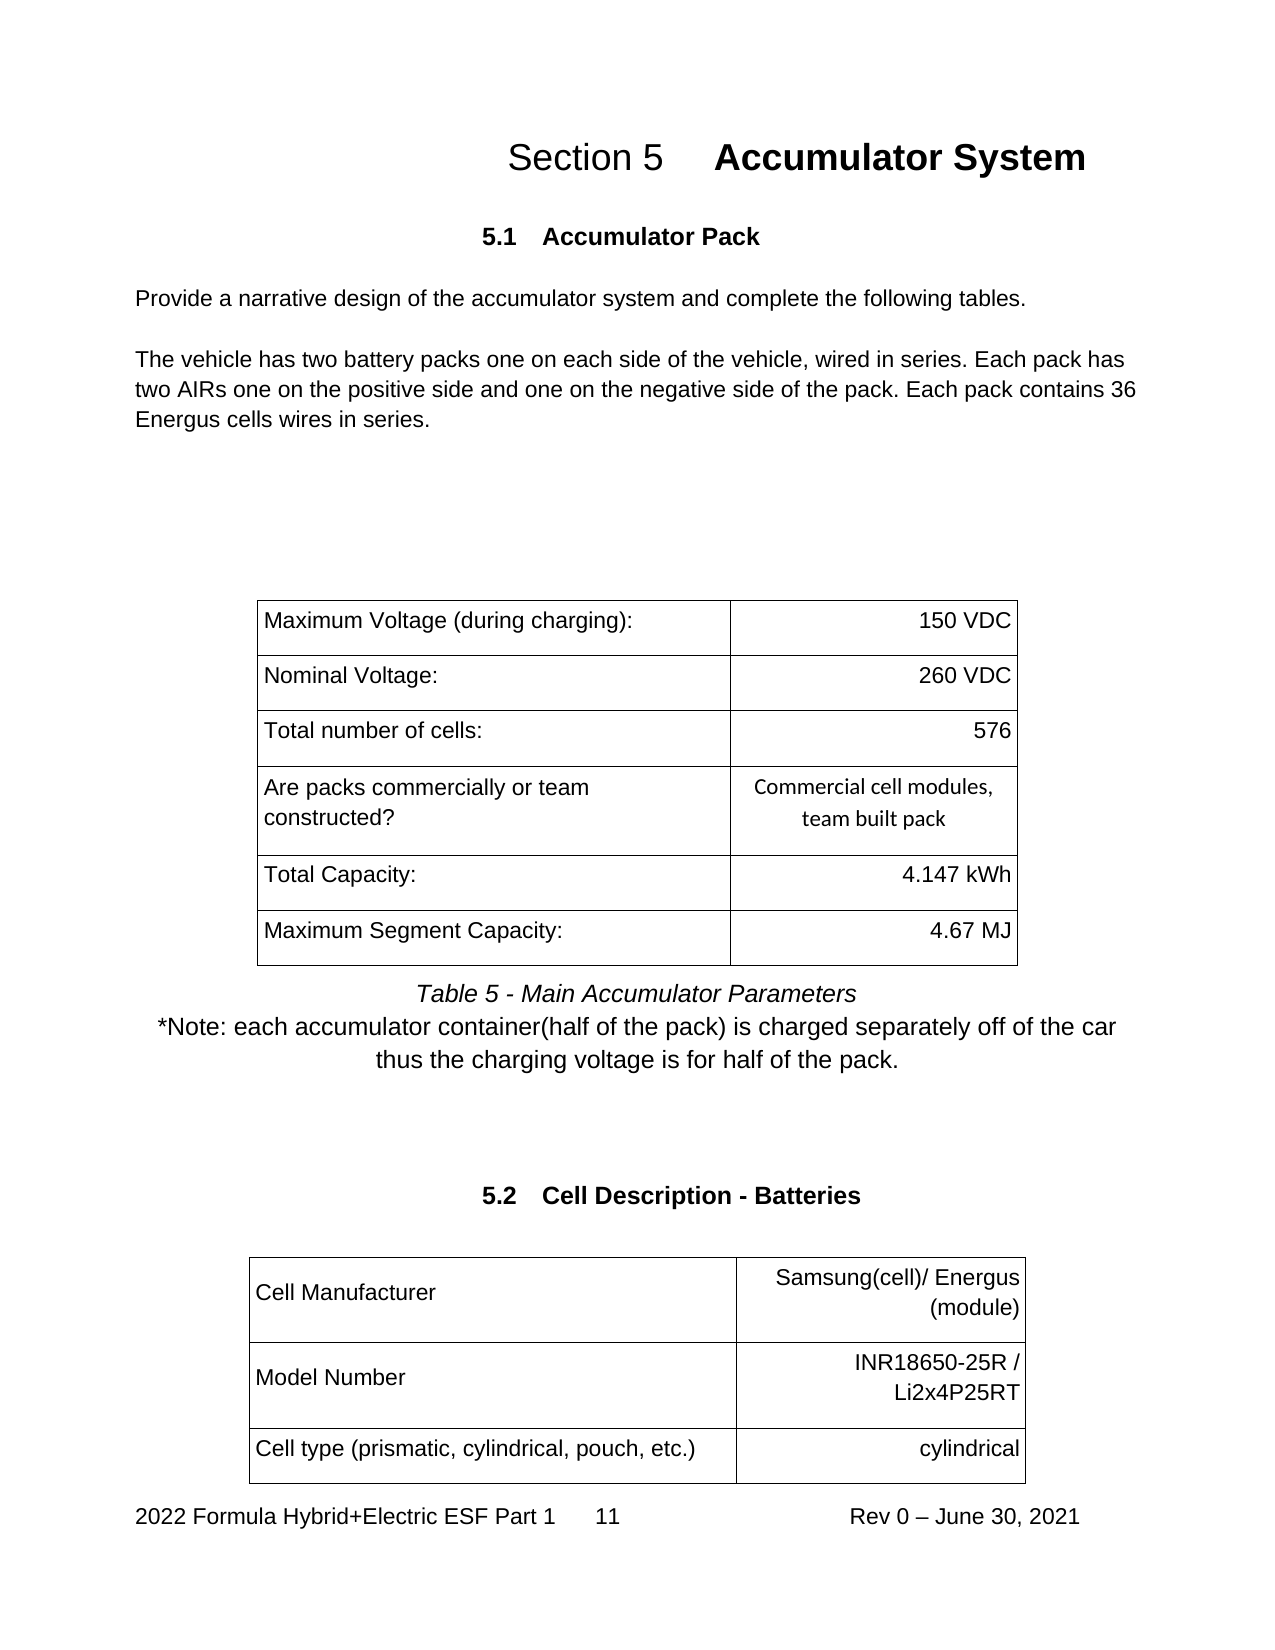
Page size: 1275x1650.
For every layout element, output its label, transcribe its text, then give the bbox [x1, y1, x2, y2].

table_cell Cell type (prismatic, cylindrical, pouch, etc.) [250, 1429, 736, 1483]
text The vehicle has two battery packs one on each side of the vehicle, wired in series. Each pack has two AIRs one on the positive side and one on the negative side of the pack. Each pack contains 36 Energus cells wires in series. [135, 346, 1140, 432]
table_cell Are packs commercially or team constructed? [258, 767, 730, 854]
table_cell Commercial cell modules, team built pack [731, 767, 1017, 854]
table_cell Total number of cells: [258, 711, 730, 766]
table_header Samsung(cell)/ Energus (module) [737, 1258, 1025, 1342]
table_cell 4.147 kWh [731, 856, 1017, 910]
table_header 150 VDC [731, 601, 1017, 655]
table_header Maximum Voltage (during charging): [258, 601, 730, 655]
table_cell INR18650-25R / Li2x4P25RT [737, 1343, 1025, 1428]
table_cell Nominal Voltage: [258, 656, 730, 710]
text *Note: each accumulator container(half of the pack) is charged separately off of the car thus the charging voltage is for half of the pack. [135, 1012, 1140, 1073]
table_cell cylindrical [737, 1429, 1025, 1483]
table_cell Model Number [250, 1343, 736, 1428]
text Table 5 - Main Accumulator Parameters [135, 978, 1140, 1007]
table_cell Total Capacity: [258, 856, 730, 910]
text Provide a narrative design of the accumulator system and complete the following tables. [135, 285, 1140, 312]
table_cell Maximum Segment Capacity: [258, 911, 730, 965]
subtitle Accumulator System [454, 135, 1140, 178]
subtitle Cell Description - Batteries [482, 1181, 1140, 1210]
table_cell 576 [731, 711, 1017, 766]
table_cell 260 VDC [731, 656, 1017, 710]
table_header Cell Manufacturer [250, 1258, 736, 1342]
table_cell 4.67 MJ [731, 911, 1017, 965]
subtitle Accumulator Pack [482, 222, 1140, 251]
